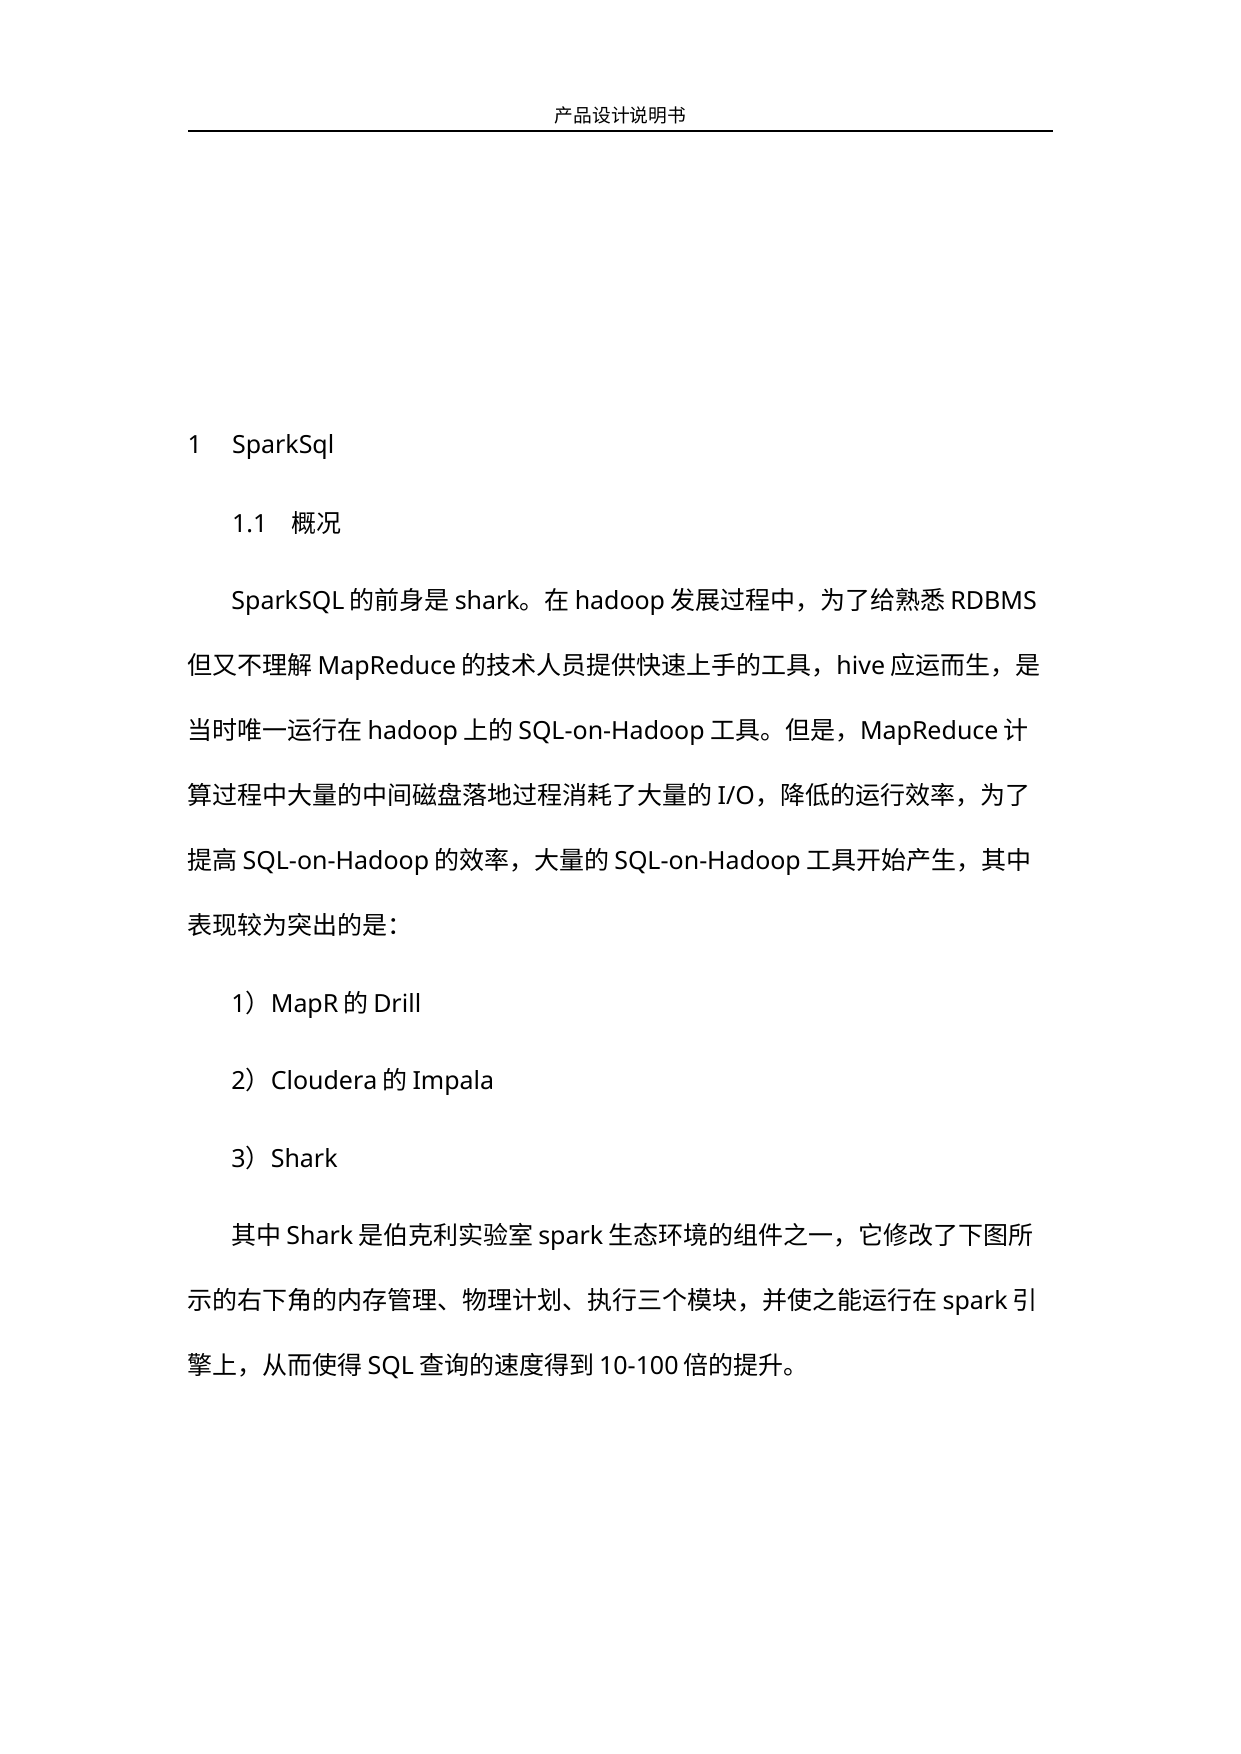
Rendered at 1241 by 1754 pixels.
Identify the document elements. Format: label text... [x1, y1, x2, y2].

text SparkSQL的前身是shark。在hadoop发展过程中，为了给熟悉RDBMS但又不理解MapReduce的技术人员提供快速上手的工具，hive应运而生，是当时唯一运行在hadoop上的SQL-on-Hadoop工具。但是，MapReduce计算过程中大量的中间磁盘落地过程消耗了大量的I/O，降低的运行效率，为了提高SQL-on-Hadoop的效率，大量的SQL-on-Hadoop工具开始产生，其中表现较为突出的是： [187, 566, 1053, 956]
subtitle SparkSql [187, 411, 1053, 476]
text 其中Shark是伯克利实验室spark生态环境的组件之一，它修改了下图所示的右下角的内存管理、物理计划、执行三个模块，并使之能运行在spark引擎上，从而使得SQL查询的速度得到10-100倍的提升。 [187, 1201, 1053, 1396]
list Cloudera的Impala [187, 1046, 1053, 1111]
list MapR的Drill [187, 969, 1053, 1034]
list Shark [187, 1124, 1053, 1189]
subtitle 概况 [232, 489, 1053, 554]
